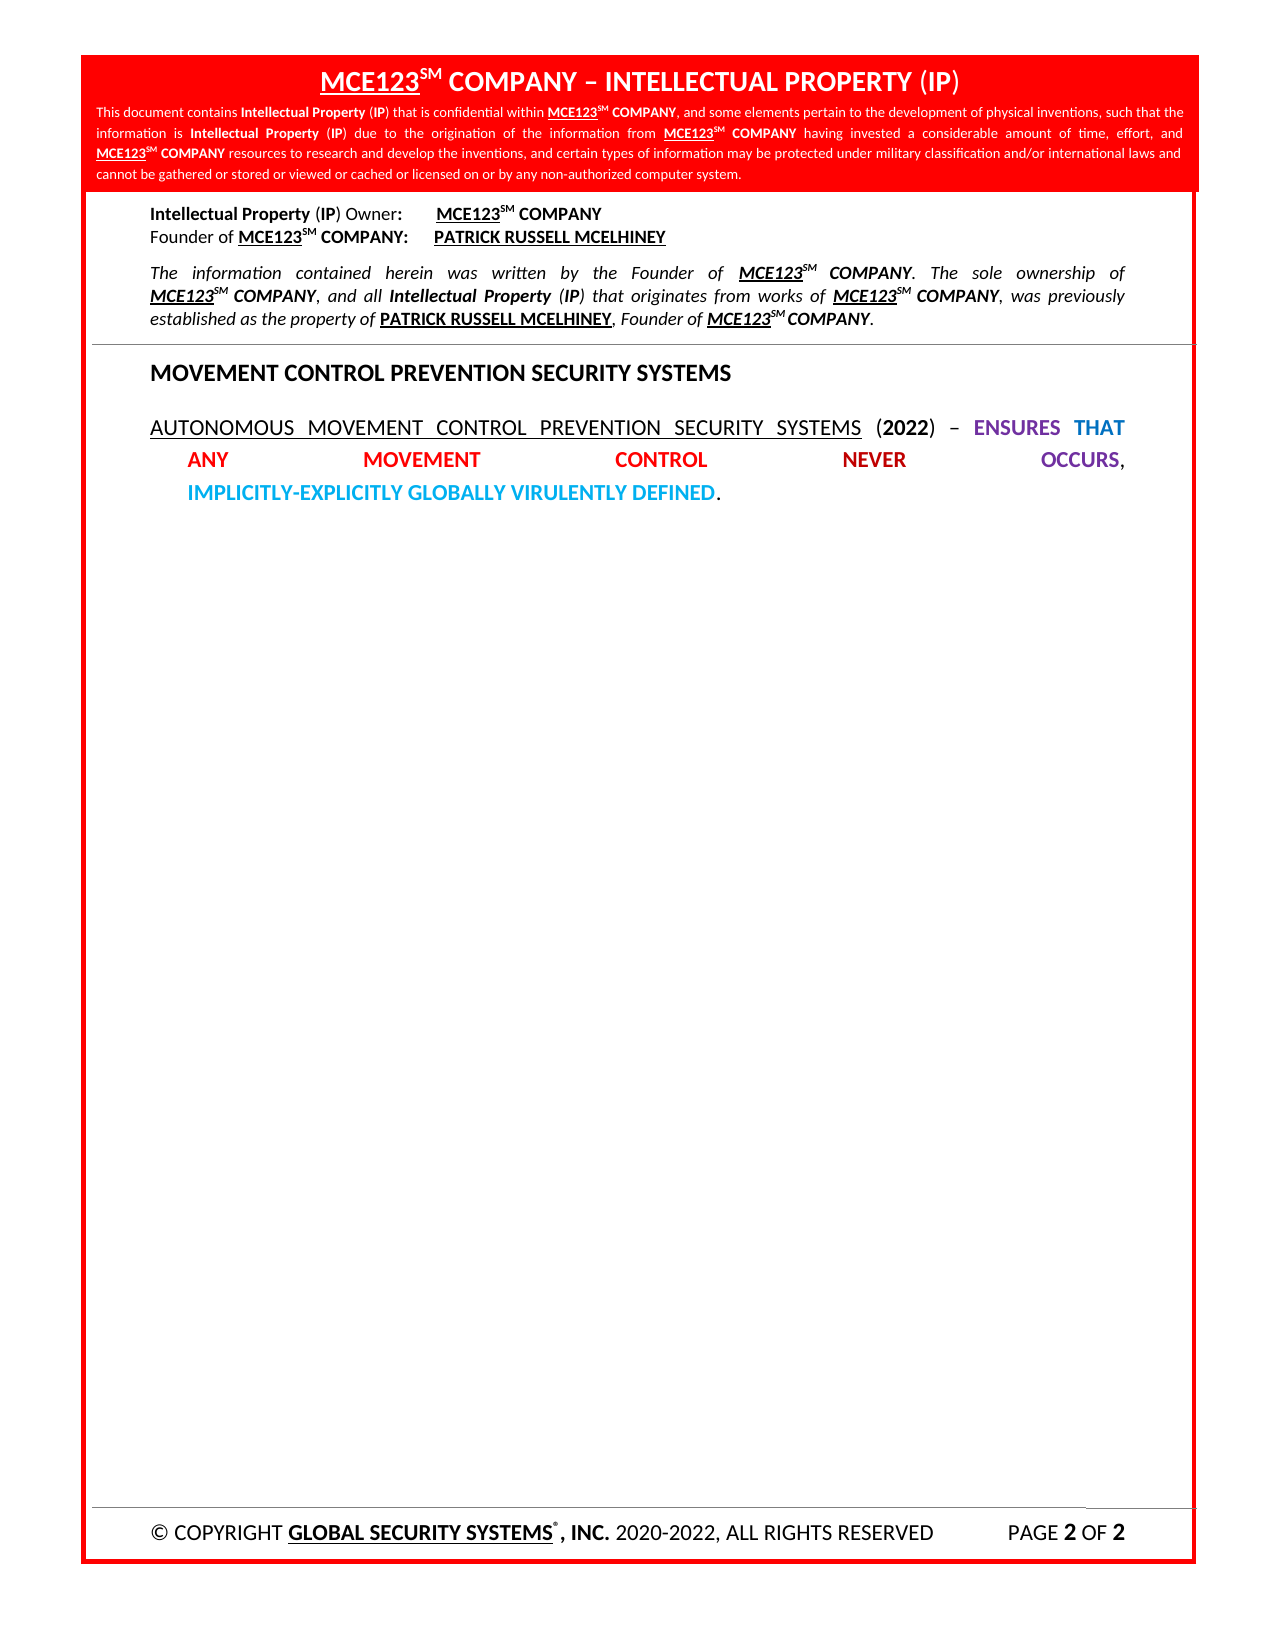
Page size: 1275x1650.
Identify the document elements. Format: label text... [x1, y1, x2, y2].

text MOVEMENT CONTROL PREVENTION SECURITY SYSTEMS [150, 358, 1125, 388]
text AUTONOMOUS MOVEMENT CONTROL PREVENTION SECURITY SYSTEMS (2022) – ENSURES THAT ANY MOVEMENT CONTROL NEVER OCCURS, IMPLICITLY-EXPLICITLY GLOBALLY VIRULENTLY DEFINED. [150, 413, 1125, 506]
